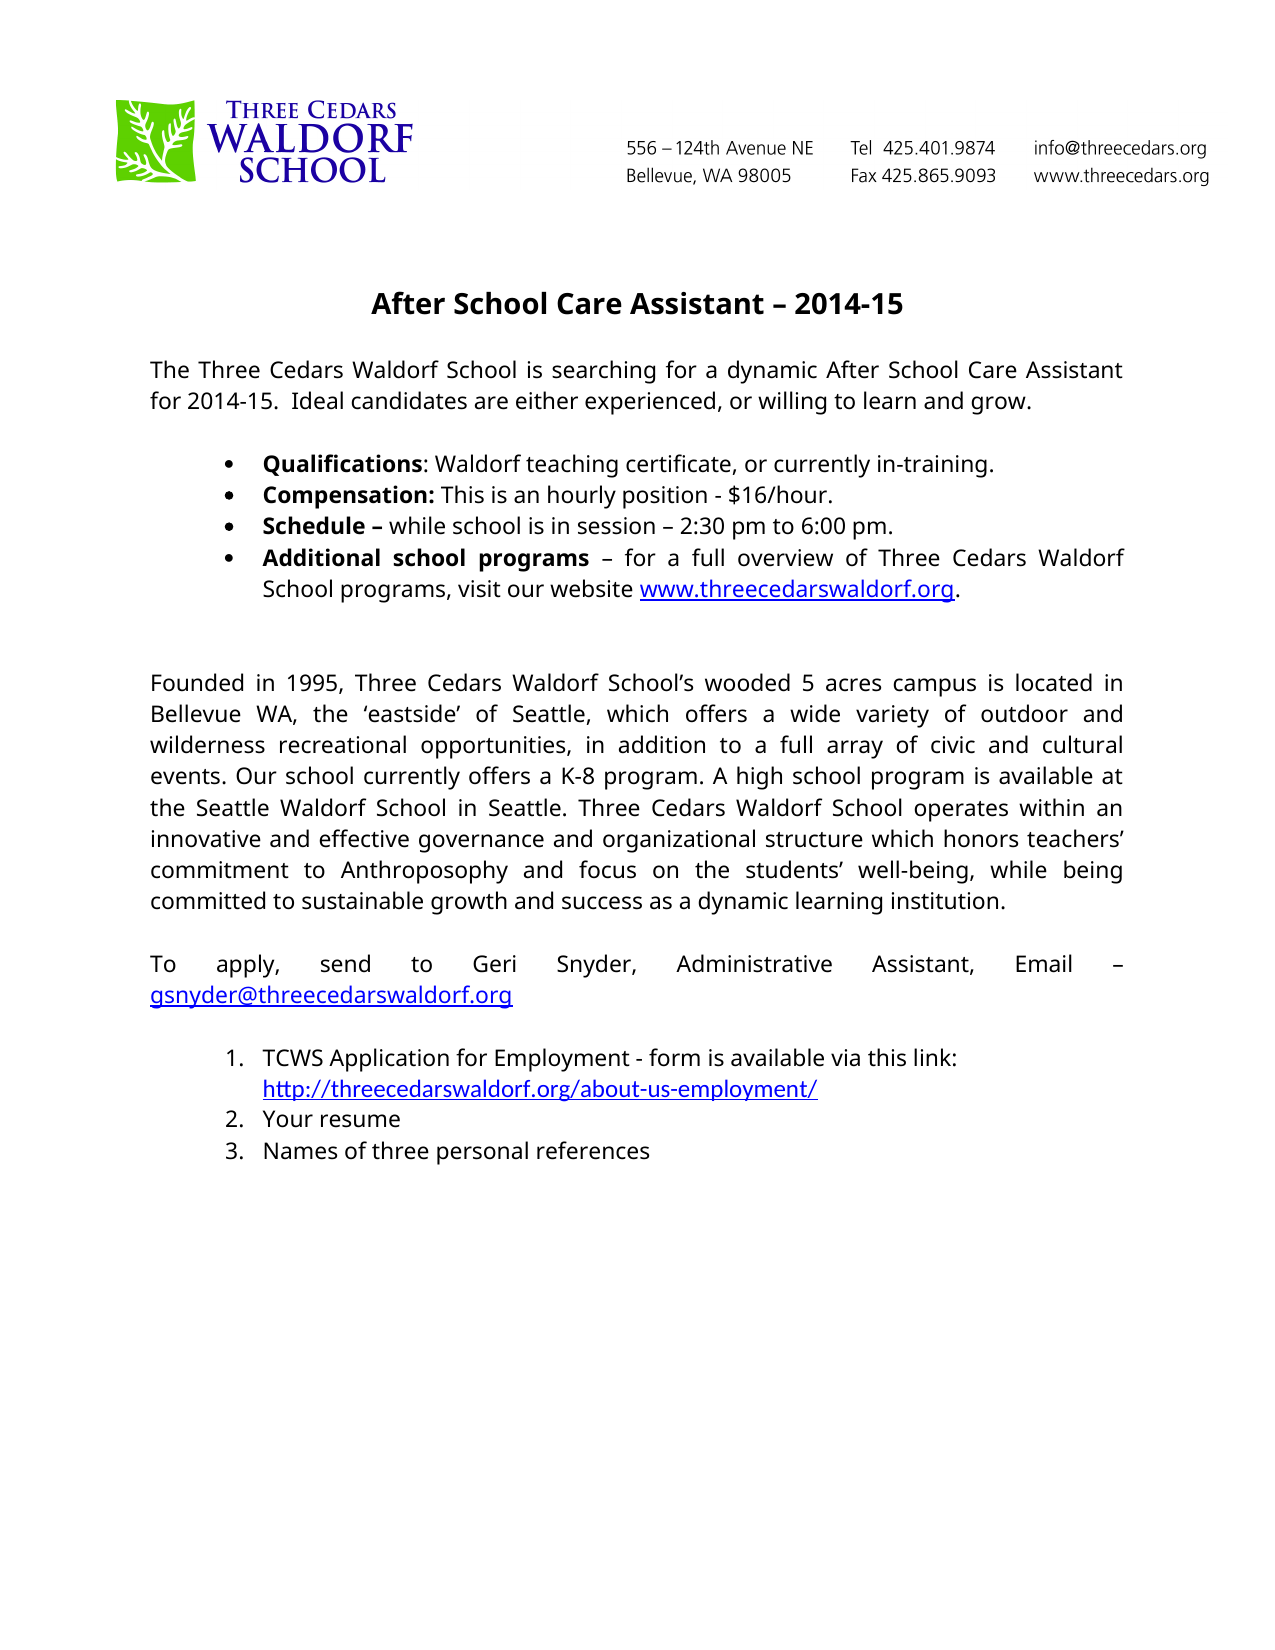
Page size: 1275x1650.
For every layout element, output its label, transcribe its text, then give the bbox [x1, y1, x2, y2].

list Schedule – while school is in session – 2:30 pm to 6:00 pm. [225, 510, 1125, 542]
text To apply, send to Geri Snyder, Administrative Assistant, Email – gsnyder@threecedarswaldorf.org [150, 948, 1125, 1010]
list Compensation: This is an hourly position - $16/hour. [225, 479, 1125, 510]
list Additional school programs – for a full overview of Three Cedars Waldorf School programs, visit our website www.threecedarswaldorf.org. [225, 542, 1125, 604]
text Founded in 1995, Three Cedars Waldorf School’s wooded 5 acres campus is located in Bellevue WA, the ‘eastside’ of Seattle, which offers a wide variety of outdoor and wilderness recreational opportunities, in addition to a full array of civic and cultural events. Our school currently offers a K-8 program. A high school program is available at the Seattle Waldorf School in Seattle. Three Cedars Waldorf School operates within an innovative and effective governance and organizational structure which honors teachers’ commitment to Anthroposophy and focus on the students’ well-being, while being committed to sustainable growth and success as a dynamic learning institution. [150, 667, 1125, 917]
list Your resume [225, 1103, 1125, 1134]
list Names of three personal references [225, 1134, 1125, 1166]
list TCWS Application for Employment - form is available via this link: http://threecedarswaldorf.org/about-us-employment/ [225, 1042, 1125, 1103]
list Qualifications: Waldorf teaching certificate, or currently in-training. [225, 448, 1125, 479]
picture [115, 100, 1229, 190]
text The Three Cedars Waldorf School is searching for a dynamic After School Care Assistant for 2014-15. Ideal candidates are either experienced, or willing to learn and grow. [150, 354, 1125, 417]
text After School Care Assistant – 2014-15 [150, 283, 1125, 323]
